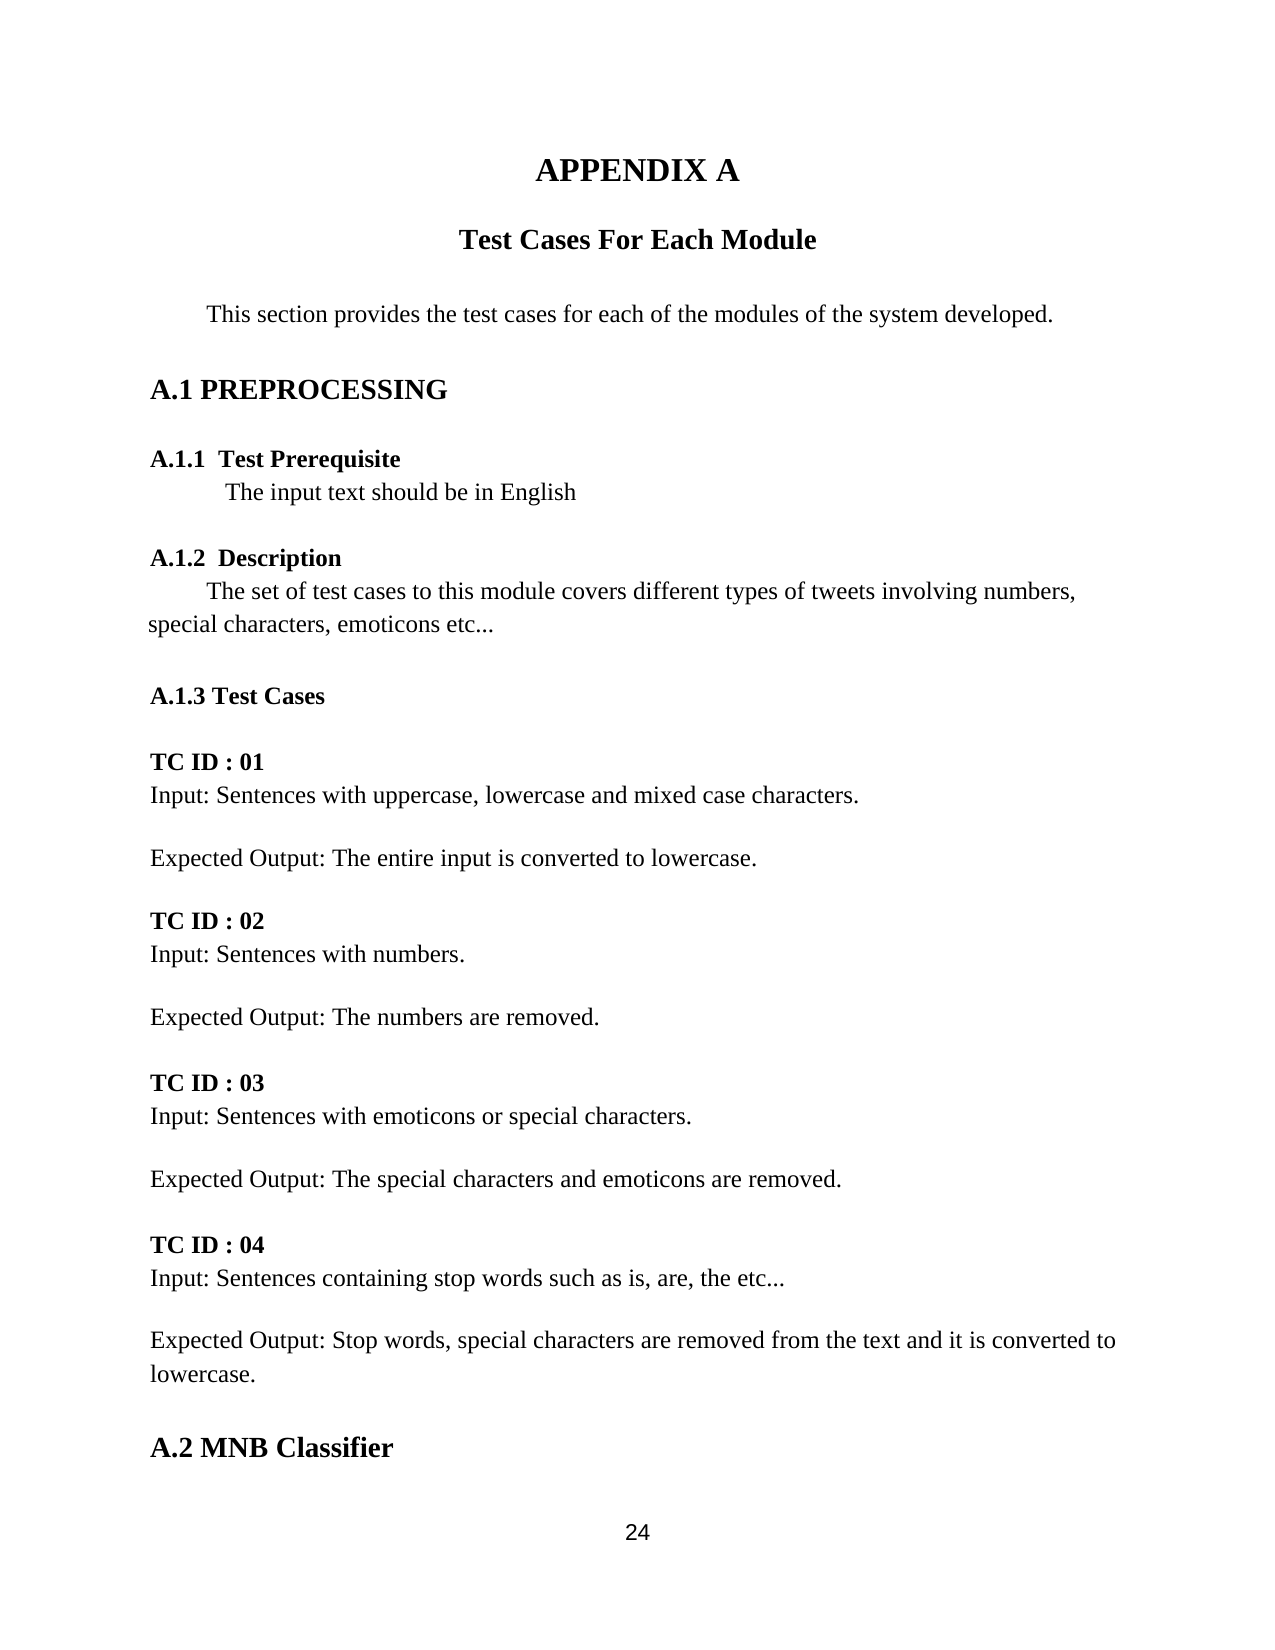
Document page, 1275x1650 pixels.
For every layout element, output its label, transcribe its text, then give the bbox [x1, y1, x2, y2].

text Expected Output: The special characters and emoticons are removed. [150, 1164, 1125, 1192]
text Test Cases For Each Module [150, 222, 1125, 256]
text A.1 PREPROCESSING [150, 372, 1125, 406]
text Expected Output: The numbers are removed. [150, 1002, 1125, 1031]
text A.2 MNB Classifier [150, 1430, 1125, 1494]
text TC ID : 03 Input: Sentences with emoticons or special characters. [150, 1068, 1125, 1160]
text A.1.3 Test Cases [150, 681, 1125, 710]
text A.1.2 Description [150, 543, 1125, 571]
text TC ID : 02 Input: Sentences with numbers. [150, 906, 1125, 998]
text Expected Output: The entire input is converted to lowercase. [150, 843, 1125, 902]
text The set of test cases to this module covers different types of tweets involving numbers, special characters, emoticons etc... [148, 576, 1127, 637]
text The input text should be in English [150, 477, 1125, 505]
text TC ID : 04 Input: Sentences containing stop words such as is, are, the etc... [150, 1230, 1125, 1322]
text A.1.1 Test Prerequisite [150, 411, 1125, 472]
text TC ID : 01 Input: Sentences with uppercase, lowercase and mixed case characters. [150, 747, 1125, 839]
text Expected Output: Stop words, special characters are removed from the text and it is converted to lowercase. [150, 1326, 1125, 1387]
text This section provides the test cases for each of the modules of the system developed. [148, 299, 1127, 328]
text APPENDIX A [150, 150, 1125, 218]
